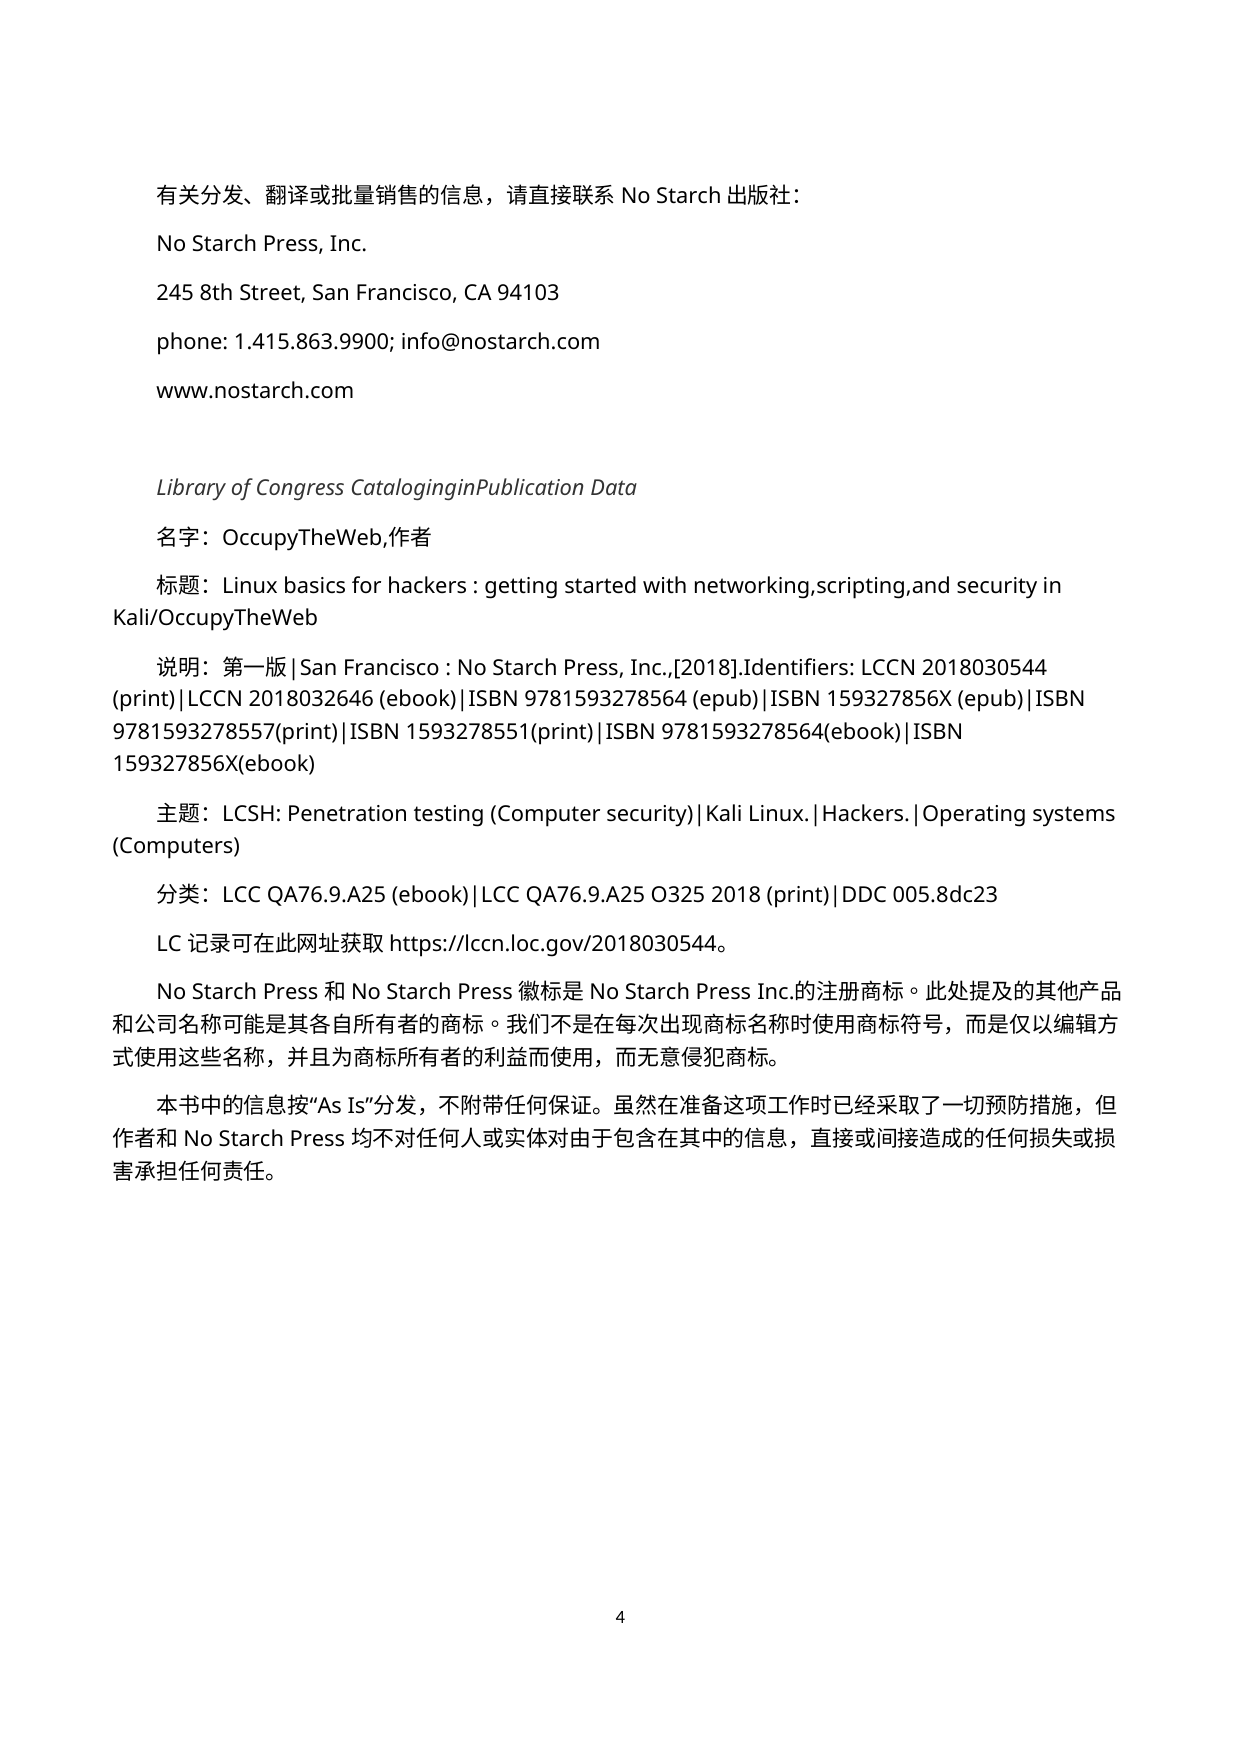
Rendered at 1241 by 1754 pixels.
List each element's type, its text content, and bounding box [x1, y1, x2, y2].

text 本书中的信息按“As Is”分发，不附带任何保证。虽然在准备这项工作时已经采取了一切预防措施，但作者和 No Starch Press 均不对任何人或实体对由于包含在其中的信息，直接或间接造成的任何损失或损害承担任何责任。 [112, 1088, 1128, 1186]
text No Starch Press 和 No Starch Press 徽标是 No Starch Press Inc.的注册商标。此处提及的其他产品和公司名称可能是其各自所有者的商标。我们不是在每次出现商标名称时使用商标符号，而是仅以编辑方式使用这些名称，并且为商标所有者的利益而使用，而无意侵犯商标。 [112, 974, 1128, 1072]
text 有关分发、翻译或批量销售的信息，请直接联系 No Starch出版社： [112, 178, 1128, 211]
text phone: 1.415.863.9900; info@nostarch.com [112, 324, 1128, 357]
text 245 8th Street, San Francisco, CA 94103 [112, 276, 1128, 308]
text 分类：LCC QA76.9.A25 (ebook)|LCC QA76.9.A25 O325 2018 (print)|DDC 005.8­­dc23 [112, 877, 1128, 909]
text Library of Congress Cataloging­in­Publication Data [112, 471, 1128, 503]
text 主题：LCSH: Penetration testing (Computer security)|Kali Linux.|Hackers.|Operating systems (Computers) [112, 796, 1128, 861]
text 标题：Linux basics for hackers : getting started with networking,scripting,and security in Kali/OccupyTheWeb [112, 568, 1128, 633]
text 名字：OccupyTheWeb,作者 [112, 519, 1128, 552]
text LC 记录可在此网址获取 https://lccn.loc.gov/2018030544。 [112, 926, 1128, 958]
text No Starch Press, Inc. [112, 227, 1128, 259]
text 说明：第一版|San Francisco : No Starch Press, Inc.,[2018].Identifiers: LCCN 2018030544 (print)|LCCN 2018032646 (ebook)|ISBN 9781593278564 (epub)|ISBN 159327856X (epub)|ISBN 9781593278557(print)|ISBN 1593278551(print)|ISBN 9781593278564(ebook)|ISBN 159327856X(ebook) [112, 649, 1128, 779]
text www.nostarch.com [112, 373, 1128, 406]
